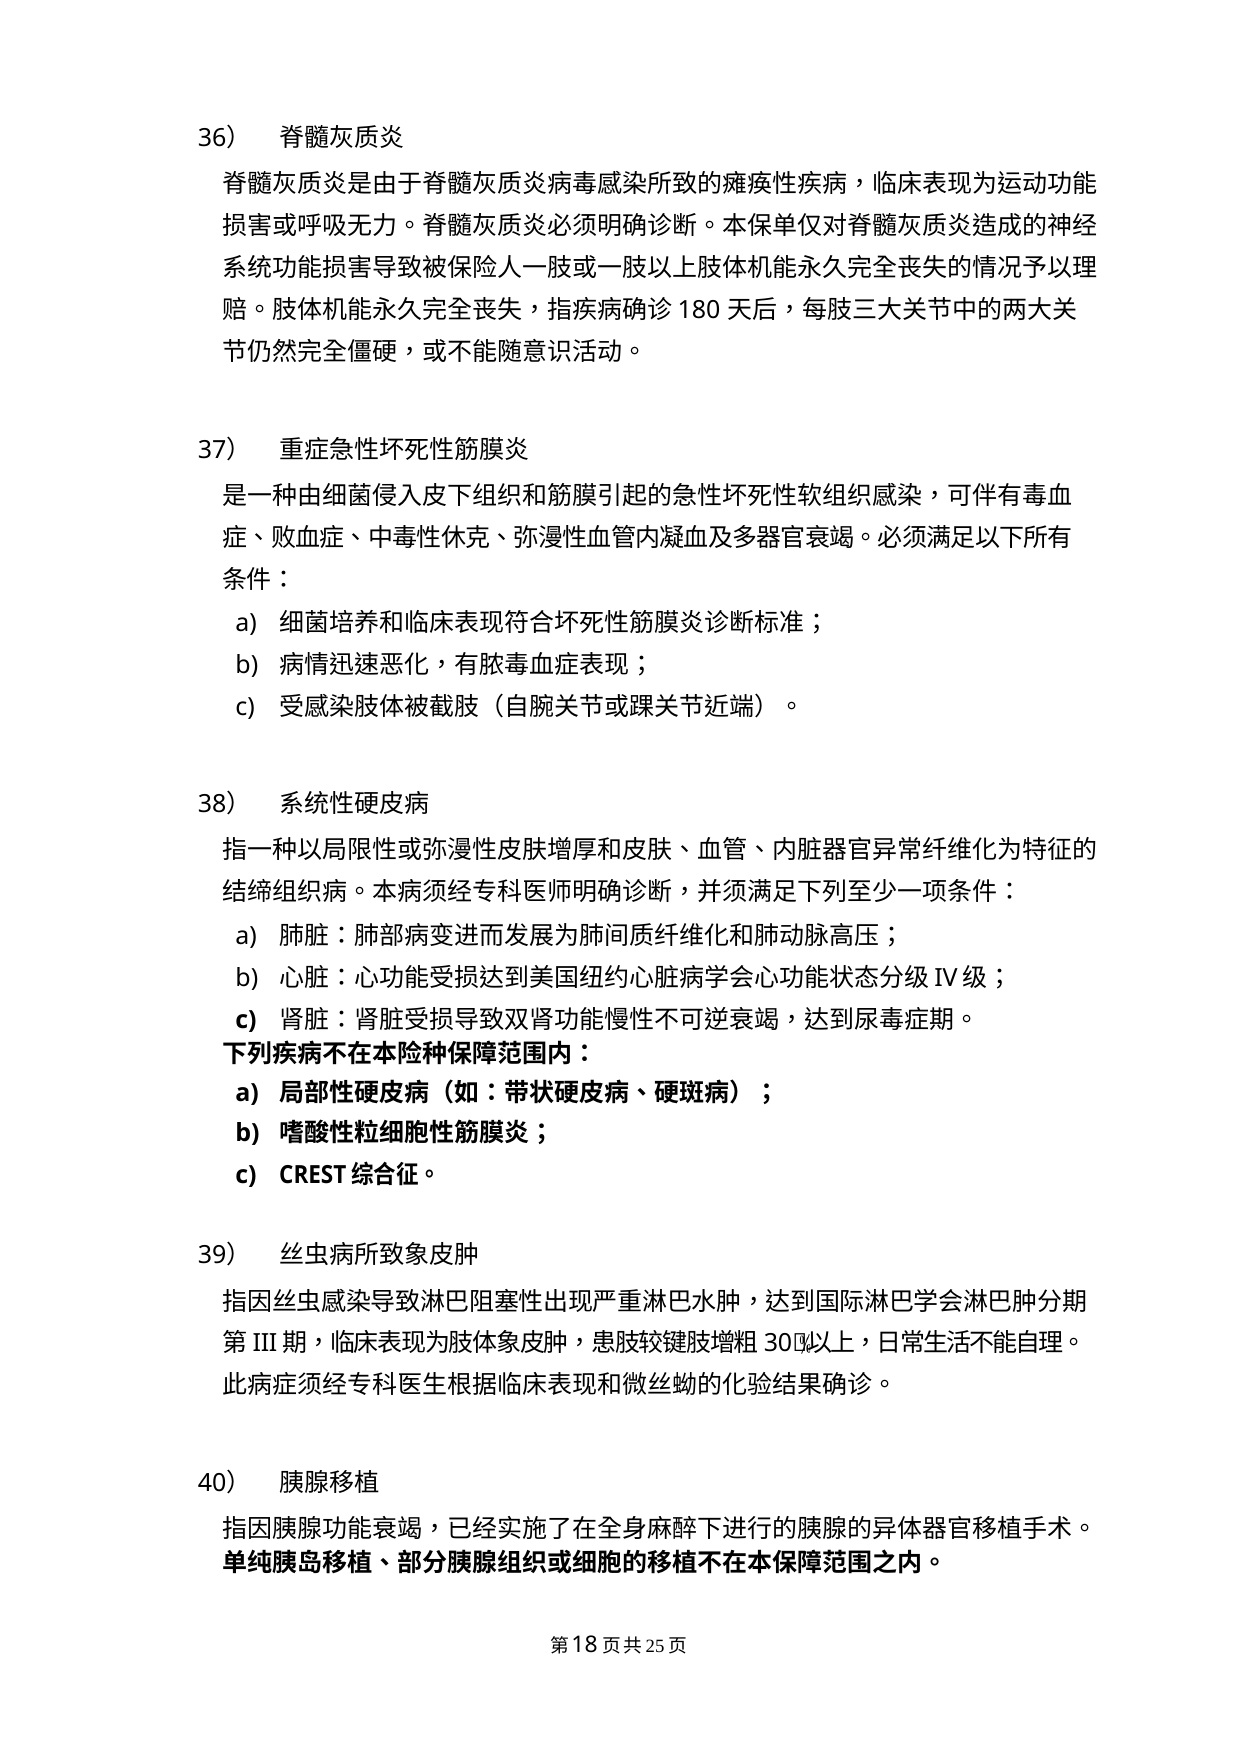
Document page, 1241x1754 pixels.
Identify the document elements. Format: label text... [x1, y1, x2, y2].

list 丝虫病所致象皮肿 [198, 1237, 1117, 1271]
list CREST综合征。 [235, 1149, 1117, 1191]
list 细菌培养和临床表现符合坏死性筋膜炎诊断标准； [235, 605, 1117, 639]
list 重症急性坏死性筋膜炎 [198, 432, 1117, 466]
list 病情迅速恶化，有脓毒血症表现； [235, 647, 1117, 681]
list 系统性硬皮病 [198, 786, 1117, 820]
list 肾脏：肾脏受损导致双肾功能慢性不可逆衰竭，达到尿毒症期。下列疾病不在本险种保障范围内： [222, 1002, 979, 1070]
list 脊髓灰质炎 [198, 120, 1117, 154]
subtitle 局部性硬皮病（如：带状硬皮病、硬斑病）； [235, 1070, 1117, 1109]
text 脊髓灰质炎是由于脊髓灰质炎病毒感染所致的瘫痪性疾病，临床表现为运动功能损害或呼吸无力。脊髓灰质炎必须明确诊断。本保单仅对脊髓灰质炎造成的神经系统功能损害导致被保险人一肢或一肢以上肢体机能永久完全丧失的情况予以理赔。肢体机能永久完全丧失，指疾病确诊180 天后，每肢三大关节中的两大关节仍然完全僵硬，或不能随意识活动。 [222, 166, 1098, 368]
text 指一种以局限性或弥漫性皮肤增厚和皮肤、血管、内脏器官异常纤维化为特征的结缔组织病。本病须经专科医师明确诊断，并须满足下列至少一项条件： [222, 832, 1099, 908]
list 受感染肢体被截肢（自腕关节或踝关节近端）。 [235, 689, 1117, 723]
text 是一种由细菌侵入皮下组织和筋膜引起的急性坏死性软组织感染，可伴有毒血症、败血症、中毒性休克、弥漫性血管内凝血及多器官衰竭。必须满足以下所有条件： [222, 478, 1093, 595]
list 心脏：心功能受损达到美国纽约心脏病学会心功能状态分级IV级； [222, 959, 1117, 994]
list 胰腺移植 [198, 1465, 1117, 1499]
list 肺脏：肺部病变进而发展为肺间质纤维化和肺动脉高压； [222, 918, 1117, 952]
text 指因胰腺功能衰竭，已经实施了在全身麻醉下进行的胰腺的异体器官移植手术。单纯胰岛移植、部分胰腺组织或细胞的移植不在本保障范围之内。 [222, 1511, 1098, 1579]
text 指因丝虫感染导致淋巴阻塞性出现严重淋巴水肿，达到国际淋巴学会淋巴肿分期第III期，临床表现为肢体象皮肿，患肢较键肢增粗30以上，日常生活不能自理。此病症须经专科医生根据临床表现和微丝蚴的化验结果确诊。 [222, 1283, 1106, 1401]
list 嗜酸性粒细胞性筋膜炎； [235, 1109, 1117, 1149]
